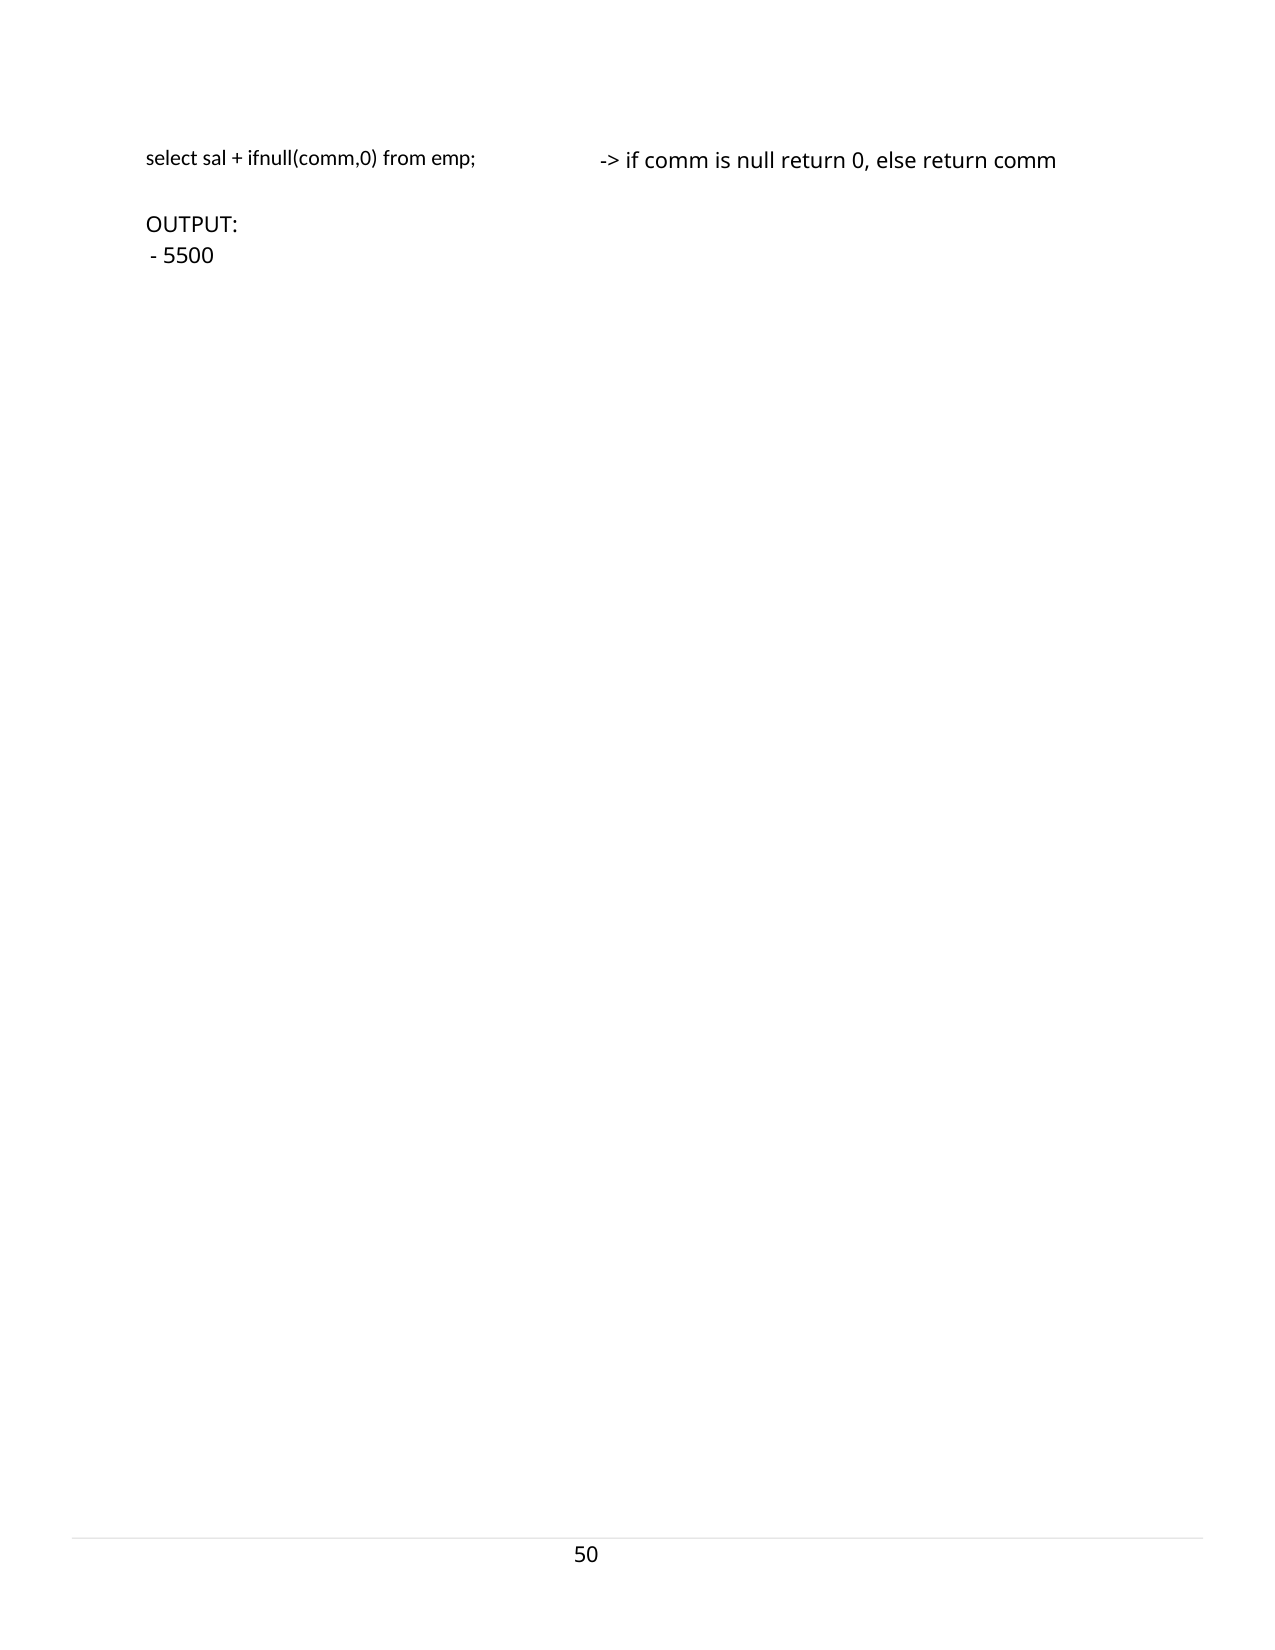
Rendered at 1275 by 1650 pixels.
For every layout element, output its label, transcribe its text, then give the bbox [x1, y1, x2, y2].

text select sal + ifnull(comm,0) from emp; -> if comm is null return 0, else return comm [146, 144, 1275, 174]
text OUTPUT: - 5500 [145, 209, 250, 270]
